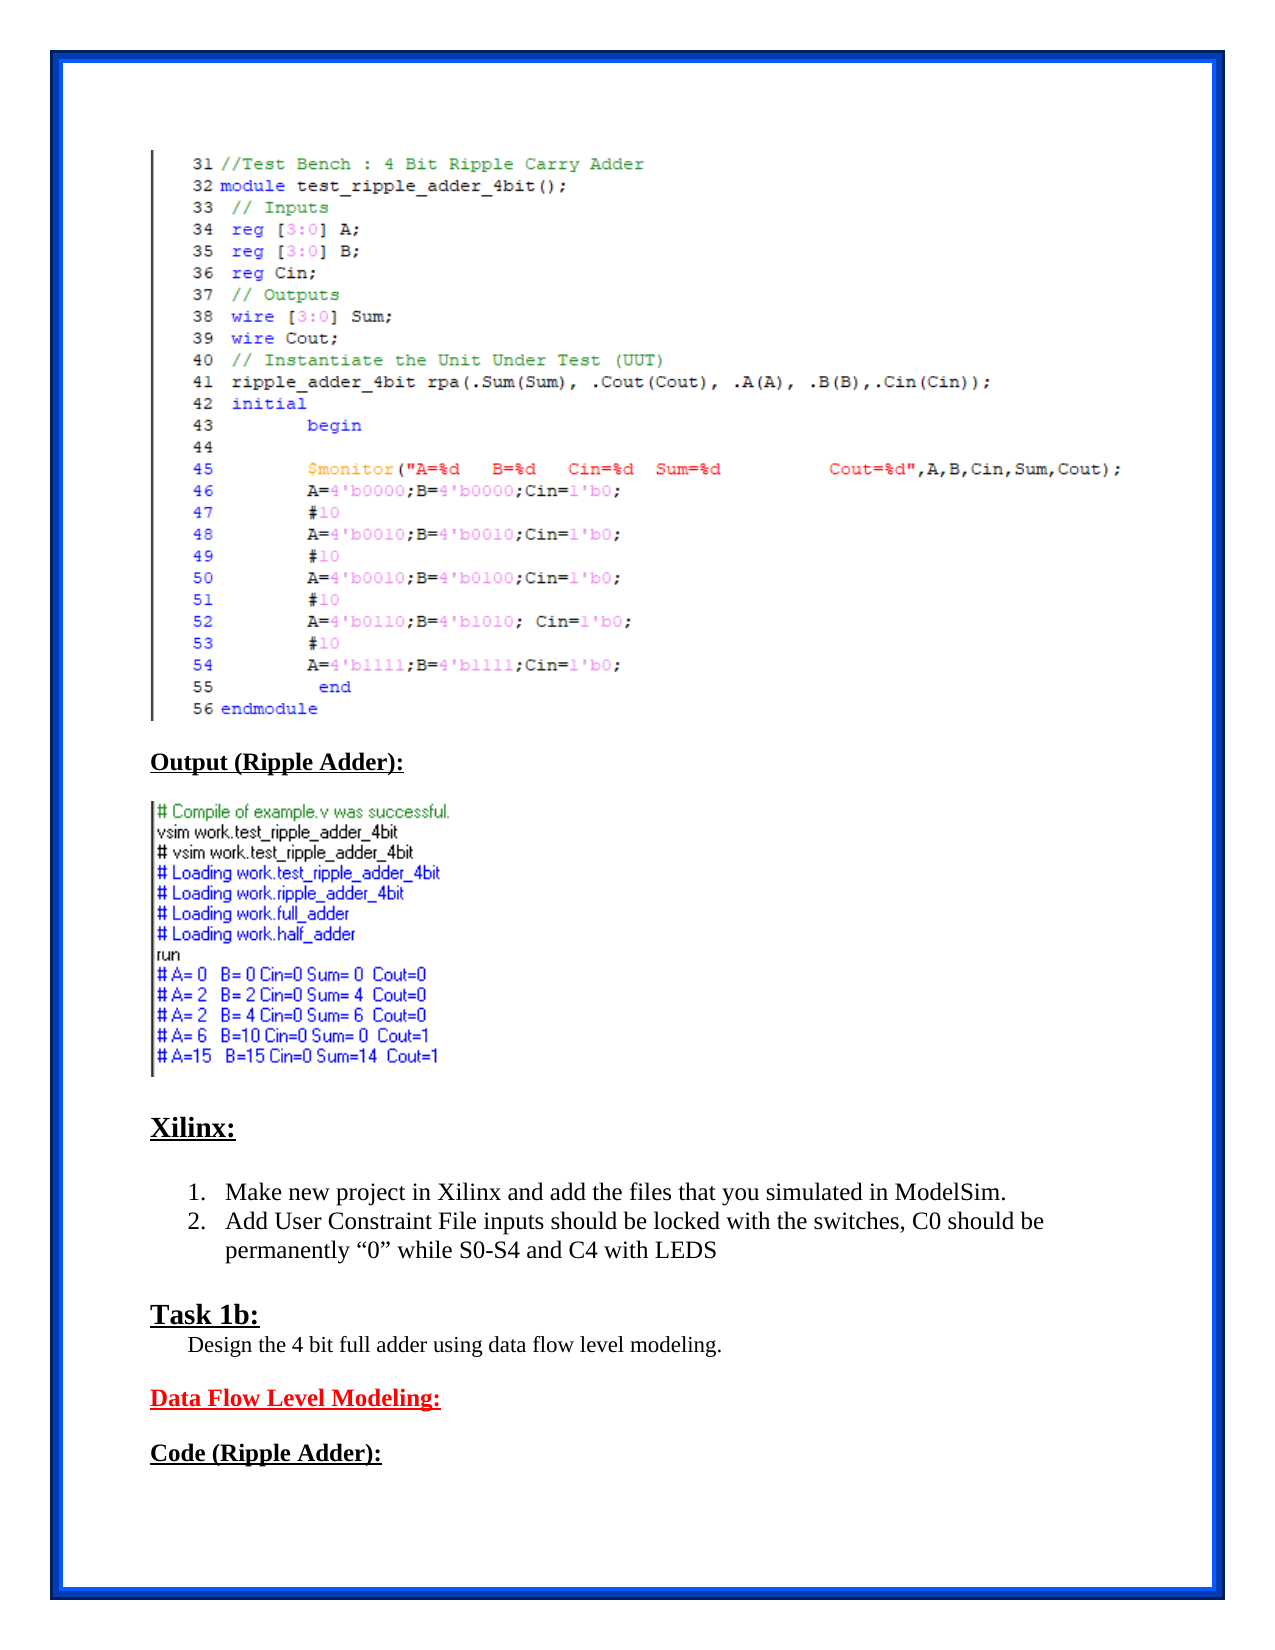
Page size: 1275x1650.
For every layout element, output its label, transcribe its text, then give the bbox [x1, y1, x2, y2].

text Data Flow Level Modeling: [150, 1383, 1125, 1412]
text Task 1b: [150, 1297, 1125, 1331]
text Xilinx: [150, 1110, 1125, 1144]
list Make new project in Xilinx and add the files that you simulated in ModelSim. [187, 1177, 1125, 1206]
text Design the 4 bit full adder using data flow level modeling. [187, 1331, 1125, 1357]
list Add User Constraint File inputs should be locked with the switches, C0 should be permanently “0” while S0-S4 and C4 with LEDS [187, 1206, 1125, 1264]
text Code (Ripple Adder): [150, 1438, 1125, 1467]
text Output (Ripple Adder): [150, 747, 1125, 775]
picture [150, 801, 554, 1077]
picture [150, 150, 1125, 721]
